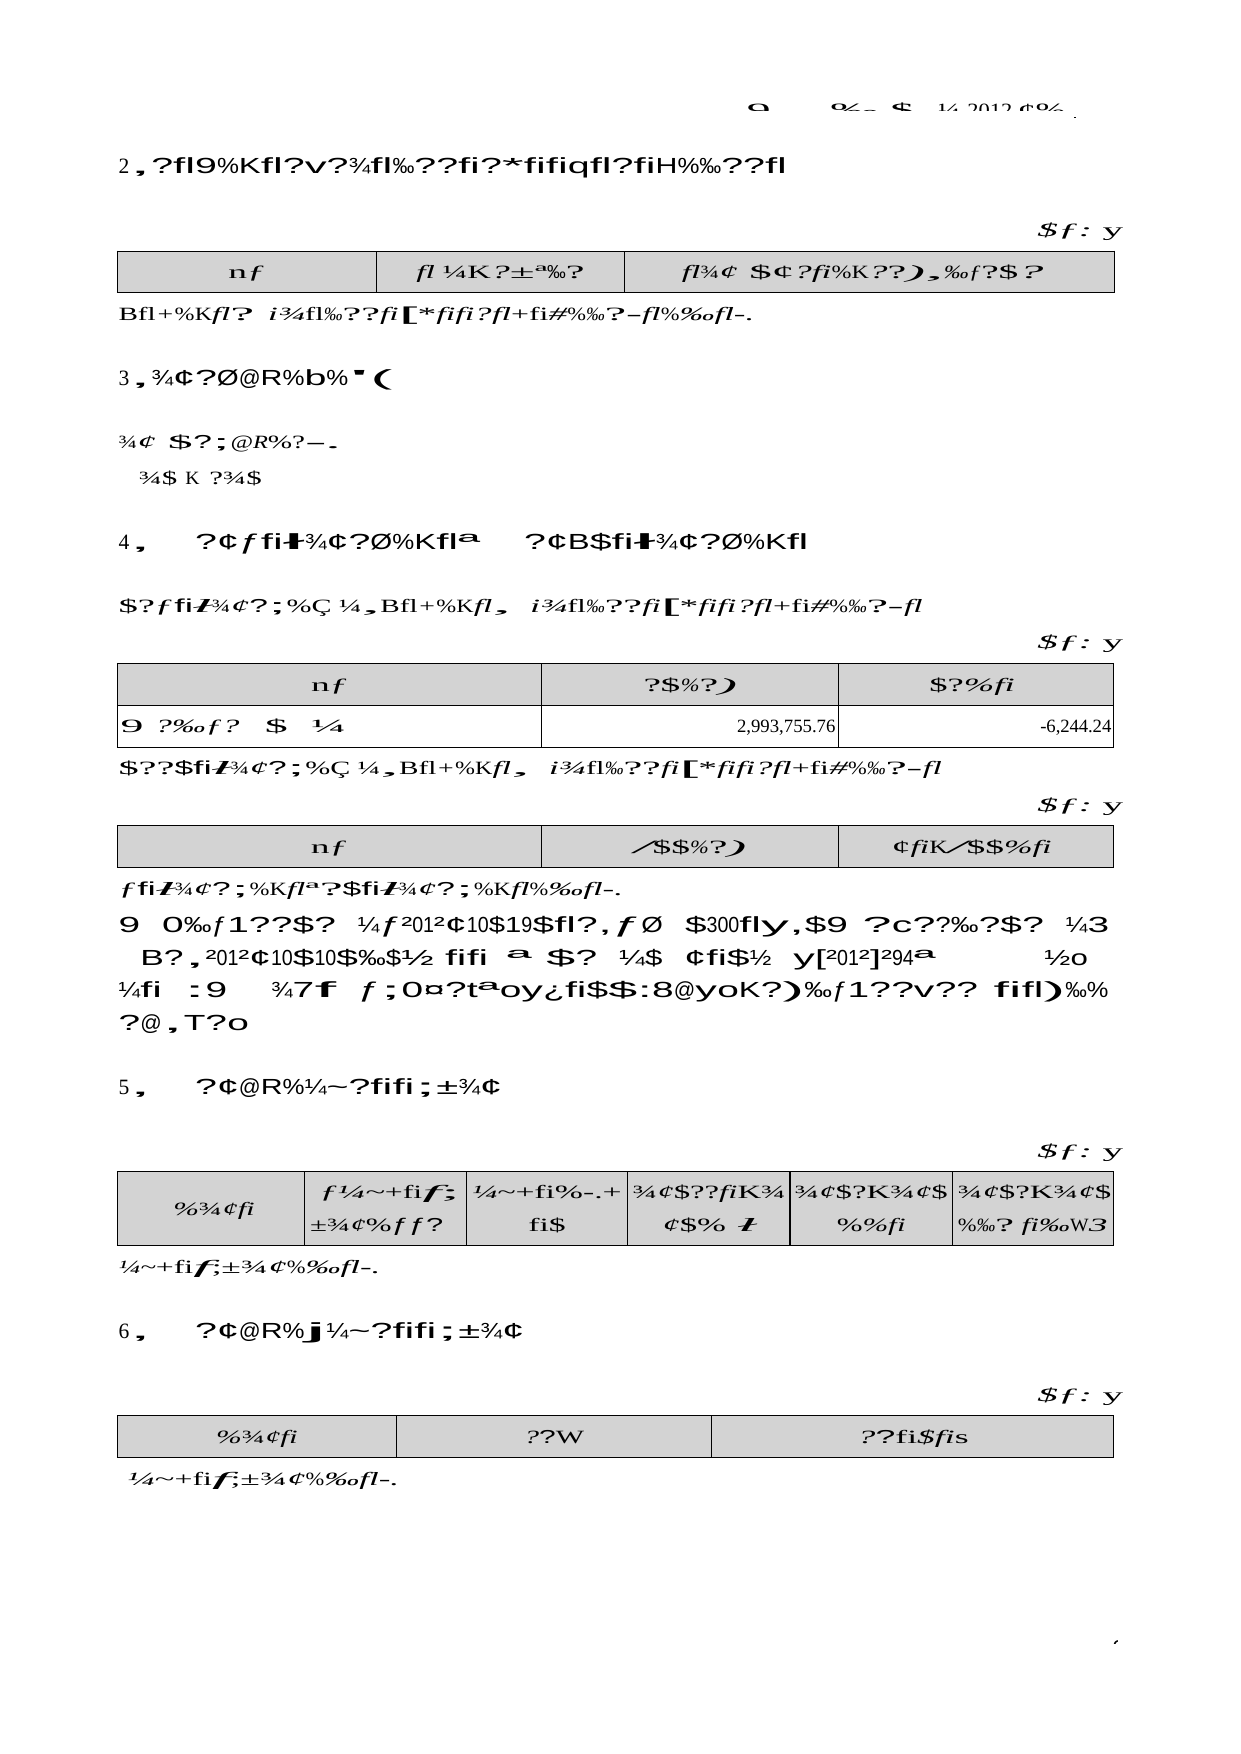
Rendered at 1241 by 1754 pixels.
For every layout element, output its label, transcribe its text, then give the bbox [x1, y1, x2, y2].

text 3,¾¢?Ø@R%b%'( [118, 365, 1134, 390]
text $ƒ: y [106, 219, 1123, 241]
text $??$fił¾¢?;%Ç ¼,Bfl+%Kfl, i¾fl‰??fi[*fifi?fl+fi#%‰?-fl [118, 757, 1134, 779]
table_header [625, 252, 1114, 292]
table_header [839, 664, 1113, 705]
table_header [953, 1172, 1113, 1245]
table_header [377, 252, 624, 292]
text ƒfił¾¢?;%Kflª?$fił¾¢?;%Kfl%‰fl-. [118, 877, 1134, 899]
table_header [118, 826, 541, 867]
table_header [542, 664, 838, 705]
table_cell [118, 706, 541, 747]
text ¼~+fif;±¾¢%‰fl-. [118, 1467, 1134, 1489]
text 2,?fl9%Kfl?v?¾fl‰??fi?*fifiqfl?fiH%‰??fl [118, 153, 1134, 178]
text 5, ?¢@R%¼~?fifi;±¾¢ [118, 1074, 1134, 1099]
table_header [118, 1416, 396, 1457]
text ¼~+fif;±¾¢%‰fl-. [118, 1256, 1134, 1278]
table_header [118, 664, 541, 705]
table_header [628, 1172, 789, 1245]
text $ƒ: y [106, 1140, 1123, 1161]
text $ƒ: y [106, 631, 1123, 653]
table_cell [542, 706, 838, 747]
text $?ƒfił¾¢?;%Ç ¼,Bfl+%Kfl, i¾fl‰??fi[*fifi?fl+fi#%‰?-fl [118, 595, 1134, 617]
text 4, ?¢ƒfił¾¢?Ø%Kflª ?¢B$fił¾¢?Ø%Kfl [118, 529, 1134, 554]
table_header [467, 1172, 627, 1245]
text ?@,T?o [118, 1010, 1134, 1035]
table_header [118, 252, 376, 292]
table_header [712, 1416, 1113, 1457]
text ¾$ K ?¾$ [139, 467, 1134, 489]
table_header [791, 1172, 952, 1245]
text B?,²01²¢10$10$‰$½ fifi ª $? ¼$ ¢fi$½ y[²01²]²94ª ½o [118, 945, 1134, 970]
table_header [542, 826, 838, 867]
text $ƒ: y [106, 1383, 1123, 1405]
text $ƒ: y [106, 794, 1123, 815]
text ¾¢ $?;@R%?-. [118, 430, 1134, 452]
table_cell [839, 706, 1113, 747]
text Bfl+%Kfl? i¾fl‰??fi[*fifi?fl+fi#%‰?-fl%‰fl-. [118, 303, 1134, 324]
text ¼fi :9 ¾7f ƒ;0¤?tªoy¿fi$$:8@yoK?)‰ƒ1??v?? fifl)‰% [118, 977, 1134, 1002]
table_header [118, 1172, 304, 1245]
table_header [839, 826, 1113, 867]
text 9 0‰ƒ1??$? ¼ƒ²01²¢10$19$fl?,ƒØ $300fly,$9 ?c??‰?$? ¼3 [118, 912, 1134, 937]
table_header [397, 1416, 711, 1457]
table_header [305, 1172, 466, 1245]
text 6, ?¢@R%j¼~?fifi;±¾¢ [118, 1318, 1134, 1343]
